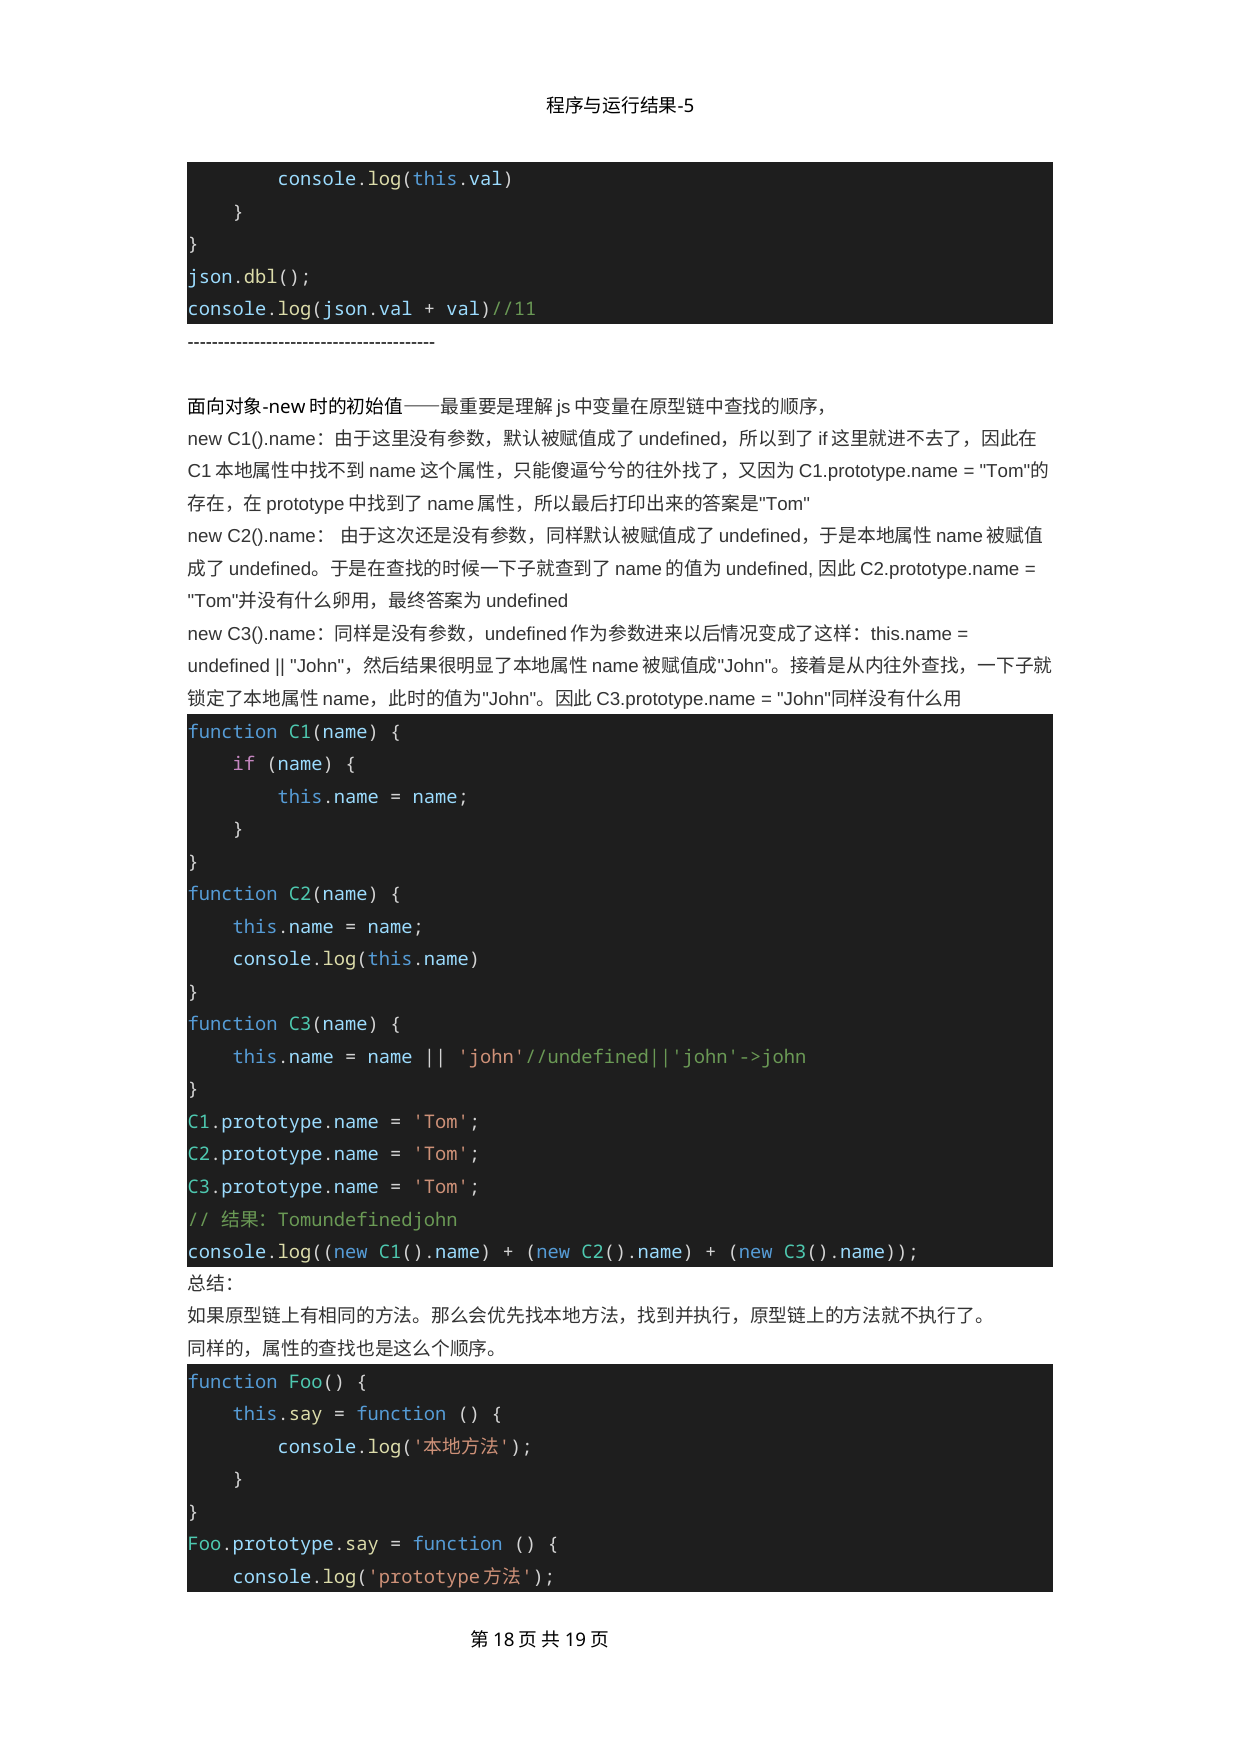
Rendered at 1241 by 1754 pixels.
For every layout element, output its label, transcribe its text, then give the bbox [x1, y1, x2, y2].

text ----------------------------------------- [187, 324, 1053, 357]
text function C2(name) { [187, 877, 1053, 909]
text this.name = name || 'john'//undefined||'john'->john [187, 1039, 1053, 1072]
text new C1().name：由于这里没有参数，默认被赋值成了undefined，所以到了if这里就进不去了，因此在C1本地属性中找不到name这个属性，只能傻逼兮兮的往外找了，又因为C1.prototype.name = "Tom"的 [187, 422, 1053, 487]
text 面向对象-new时的初始值——最重要是理解js中变量在原型链中查找的顺序， [187, 389, 1053, 422]
text Foo.prototype.say = function () { [187, 1527, 1053, 1559]
text console.log(json.val + val)//11 [187, 292, 1053, 324]
text } [187, 844, 1053, 877]
text console.log(this.val) [187, 162, 1053, 194]
text new C3().name：同样是没有参数，undefined作为参数进来以后情况变成了这样：this.name = undefined || "John"，然后结果很明显了本地属性name被赋值成"John"。接着是从内往外查找，一下子就锁定了本地属性name，此时的值为"John"。因此C3.prototype.name = "John"同样没有什么用 [187, 617, 1053, 714]
text } [187, 194, 1053, 227]
text } [187, 974, 1053, 1007]
text } [187, 1462, 1053, 1494]
text if (name) { [187, 747, 1053, 779]
text 如果原型链上有相同的方法。那么会优先找本地方法，找到并执行，原型链上的方法就不执行了。 同样的，属性的查找也是这么个顺序。 [187, 1299, 1053, 1364]
text C2.prototype.name = 'Tom'; [187, 1137, 1053, 1169]
text 存在，在prototype中找到了name属性，所以最后打印出来的答案是"Tom" [187, 487, 1053, 519]
text C3.prototype.name = 'Tom'; [187, 1169, 1053, 1202]
text console.log(this.name) [187, 942, 1053, 974]
text function Foo() { [187, 1364, 1053, 1397]
text } [187, 1072, 1053, 1104]
text function C1(name) { [187, 714, 1053, 747]
text C1.prototype.name = 'Tom'; [187, 1104, 1053, 1137]
text console.log('prototype方法'); [187, 1559, 1053, 1592]
text new C2().name： 由于这次还是没有参数，同样默认被赋值成了undefined，于是本地属性name被赋值成了undefined。于是在查找的时候一下子就查到了name的值为undefined, 因此C2.prototype.name = "Tom"并没有什么卵用，最终答案为undefined [187, 519, 1053, 617]
text this.name = name; [187, 909, 1053, 942]
text 总结： [187, 1267, 1053, 1299]
text console.log('本地方法'); [187, 1429, 1053, 1462]
text console.log((new C1().name) + (new C2().name) + (new C3().name)); [187, 1234, 1053, 1267]
text } [187, 227, 1053, 259]
text // 结果：Tomundefinedjohn [187, 1202, 1053, 1234]
text this.say = function () { [187, 1397, 1053, 1429]
text this.name = name; [187, 779, 1053, 812]
text json.dbl(); [187, 259, 1053, 292]
text } [187, 1494, 1053, 1527]
text } [187, 812, 1053, 844]
text function C3(name) { [187, 1007, 1053, 1039]
